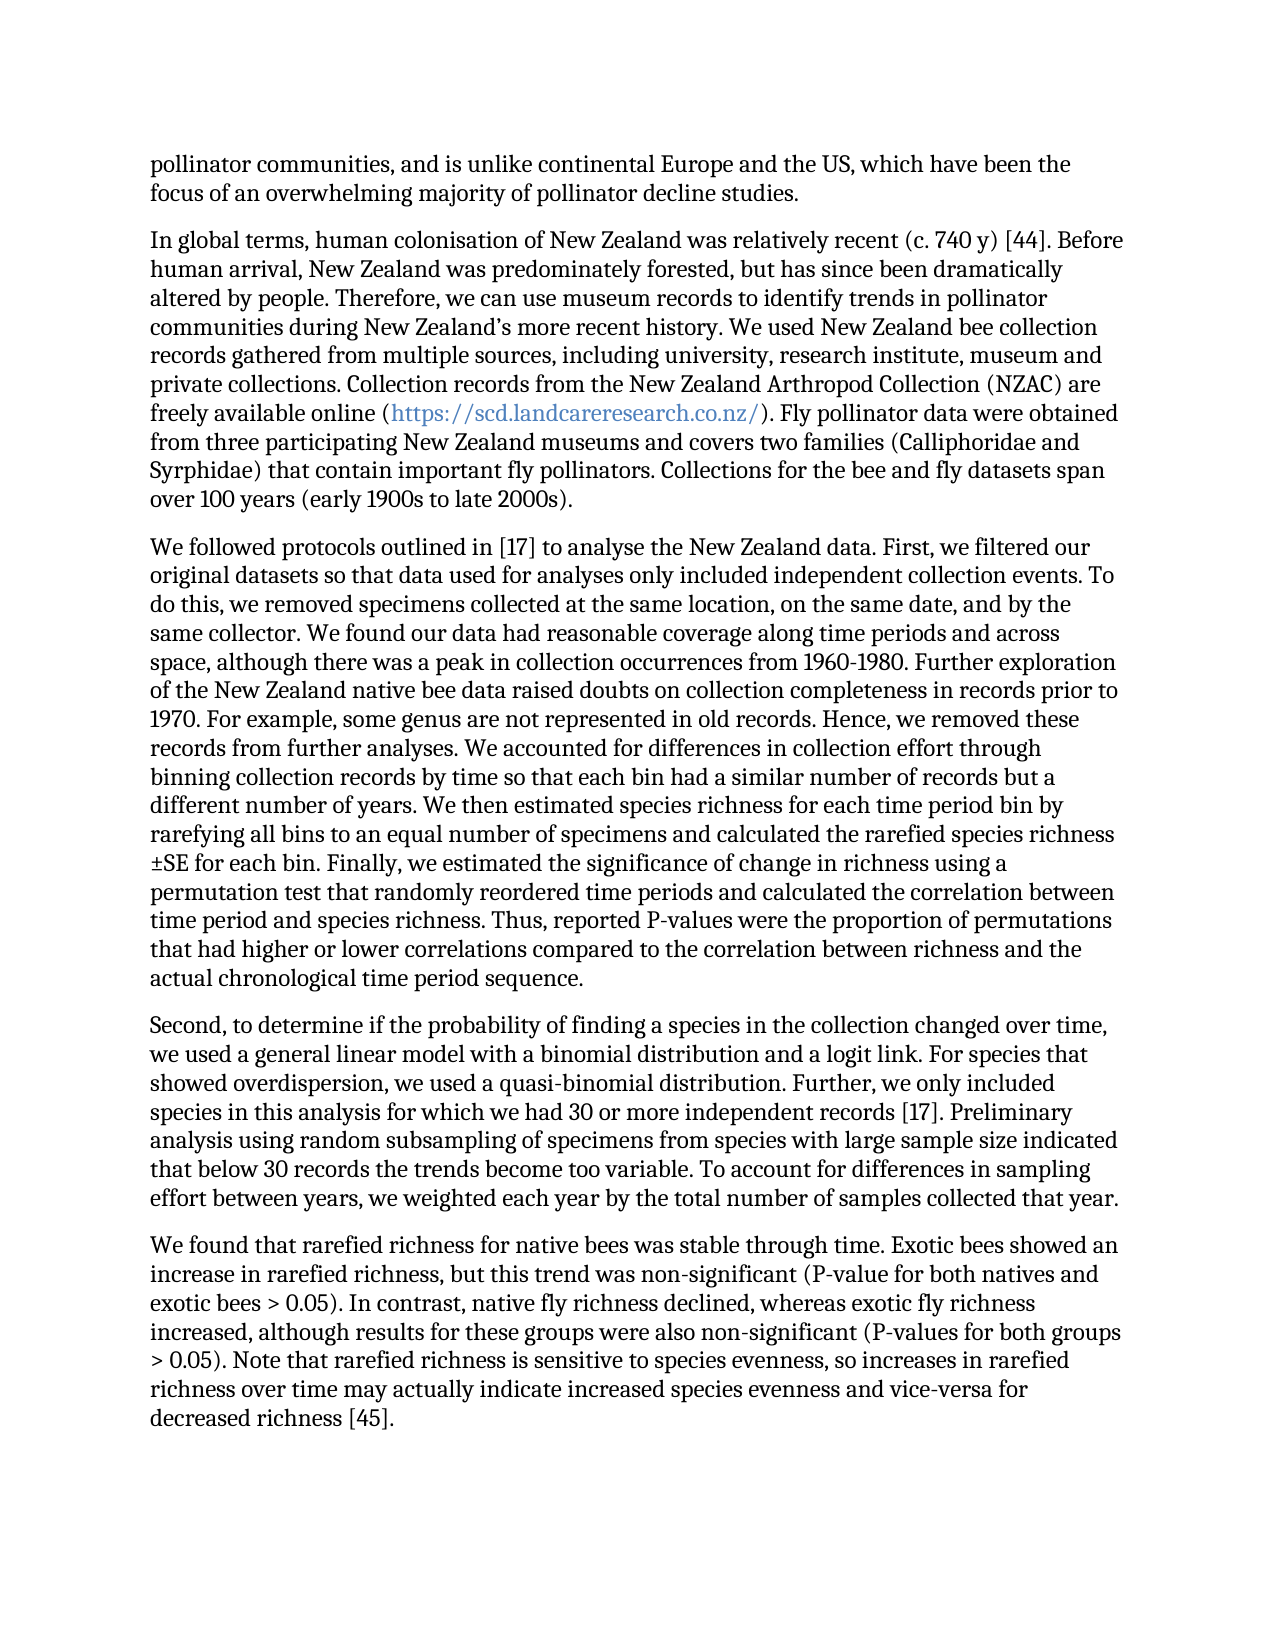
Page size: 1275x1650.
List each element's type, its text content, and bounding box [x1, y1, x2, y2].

text In global terms, human colonisation of New Zealand was relatively recent (c. 740 y) [44]. Before human arrival, New Zealand was predominately forested, but has since been dramatically altered by people. Therefore, we can use museum records to identify trends in pollinator communities during New Zealand’s more recent history. We used New Zealand bee collection records gathered from multiple sources, including university, research institute, museum and private collections. Collection records from the New Zealand Arthropod Collection (NZAC) are freely available online (https://scd.landcareresearch.co.nz/). Fly pollinator data were obtained from three participating New Zealand museums and covers two families (Calliphoridae and Syrphidae) that contain important fly pollinators. Collections for the bee and fly datasets span over 100 years (early 1900s to late 2000s). [150, 226, 1125, 514]
text We found that rarefied richness for native bees was stable through time. Exotic bees showed an increase in rarefied richness, but this trend was non-significant (P-value for both natives and exotic bees > 0.05). In contrast, native fly richness declined, whereas exotic fly richness increased, although results for these groups were also non-significant (P-values for both groups > 0.05). Note that rarefied richness is sensitive to species evenness, so increases in rarefied richness over time may actually indicate increased species evenness and vice-versa for decreased richness [45]. [150, 1231, 1125, 1432]
text We followed protocols outlined in [17] to analyse the New Zealand data. First, we filtered our original datasets so that data used for analyses only included independent collection events. To do this, we removed specimens collected at the same location, on the same date, and by the same collector. We found our data had reasonable coverage along time periods and across space, although there was a peak in collection occurrences from 1960-1980. Further exploration of the New Zealand native bee data raised doubts on collection completeness in records prior to 1970. For example, some genus are not represented in old records. Hence, we removed these records from further analyses. We accounted for differences in collection effort through binning collection records by time so that each bin had a similar number of records but a different number of years. We then estimated species richness for each time period bin by rarefying all bins to an equal number of specimens and calculated the rarefied species richness ±SE for each bin. Finally, we estimated the significance of change in richness using a permutation test that randomly reordered time periods and calculated the correlation between time period and species richness. Thus, reported P-values were the proportion of permutations that had higher or lower correlations compared to the correlation between richness and the actual chronological time period sequence. [150, 532, 1125, 992]
text Second, to determine if the probability of finding a species in the collection changed over time, we used a general linear model with a binomial distribution and a logit link. For species that showed overdispersion, we used a quasi-binomial distribution. Further, we only included species in this analysis for which we had 30 or more independent records [17]. Preliminary analysis using random subsampling of specimens from species with large sample size indicated that below 30 records the trends become too variable. To account for differences in sampling effort between years, we weighted each year by the total number of samples collected that year. [150, 1011, 1125, 1212]
